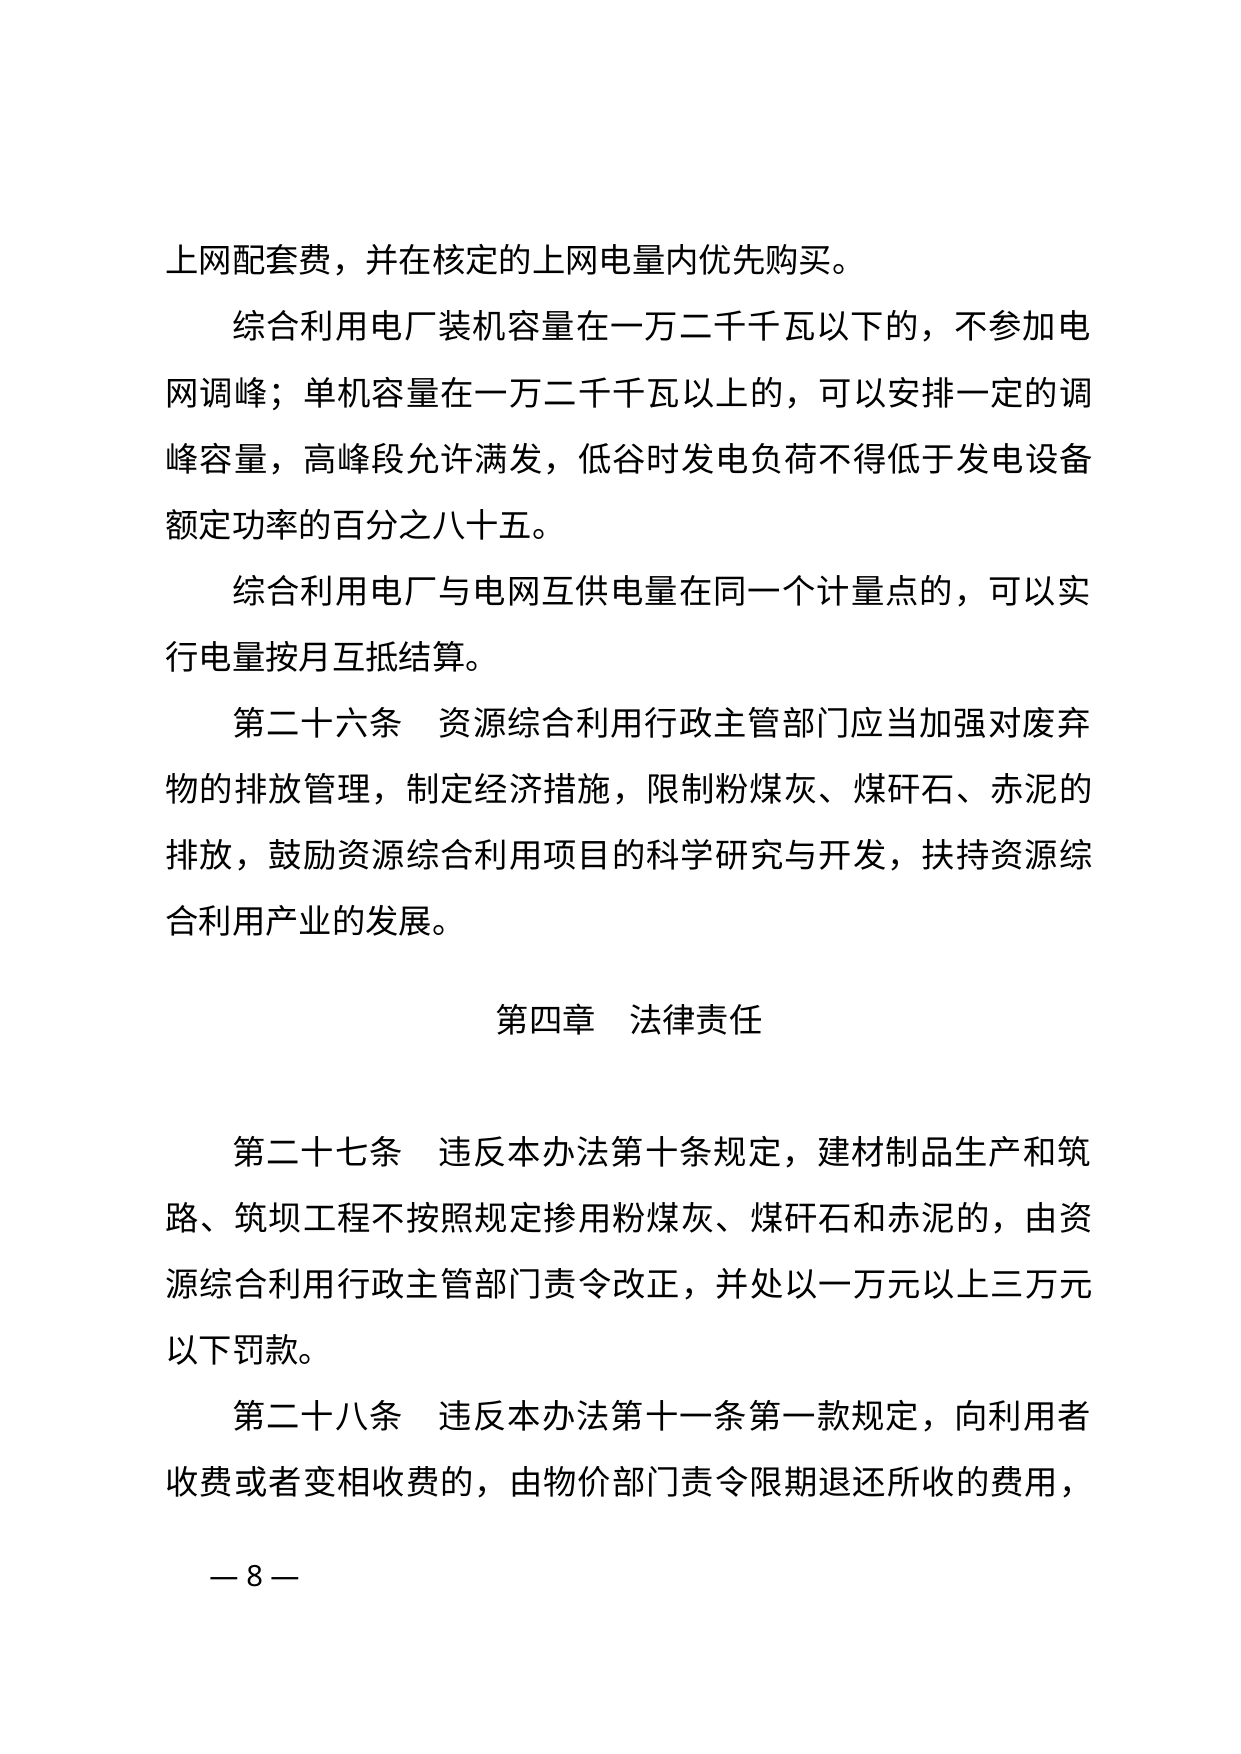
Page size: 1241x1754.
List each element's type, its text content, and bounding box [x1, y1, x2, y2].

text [165, 225, 1092, 291]
text 第二十六条 资源综合利用行政主管部门应当加强对废弃物的排放管理，制定经济措施，限制粉煤灰、煤矸石、赤泥的排放，鼓励资源综合利用项目的科学研究与开发，扶持资源综合利用产业的发展。 [165, 688, 1092, 952]
text 第四章 法律责任 [165, 985, 1092, 1051]
text 第二十七条 违反本办法第十条规定，建材制品生产和筑路、筑坝工程不按照规定掺用粉煤灰、煤矸石和赤泥的，由资源综合利用行政主管部门责令改正，并处以一万元以上三万元以下罚款。 [165, 1117, 1092, 1381]
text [165, 1381, 1092, 1513]
text 综合利用电厂与电网互供电量在同一个计量点的，可以实行电量按月互抵结算。 [165, 556, 1092, 688]
text 综合利用电厂装机容量在一万二千千瓦以下的，不参加电网调峰；单机容量在一万二千千瓦以上的，可以安排一定的调峰容量，高峰段允许满发，低谷时发电负荷不得低于发电设备额定功率的百分之八十五。 [165, 291, 1092, 556]
